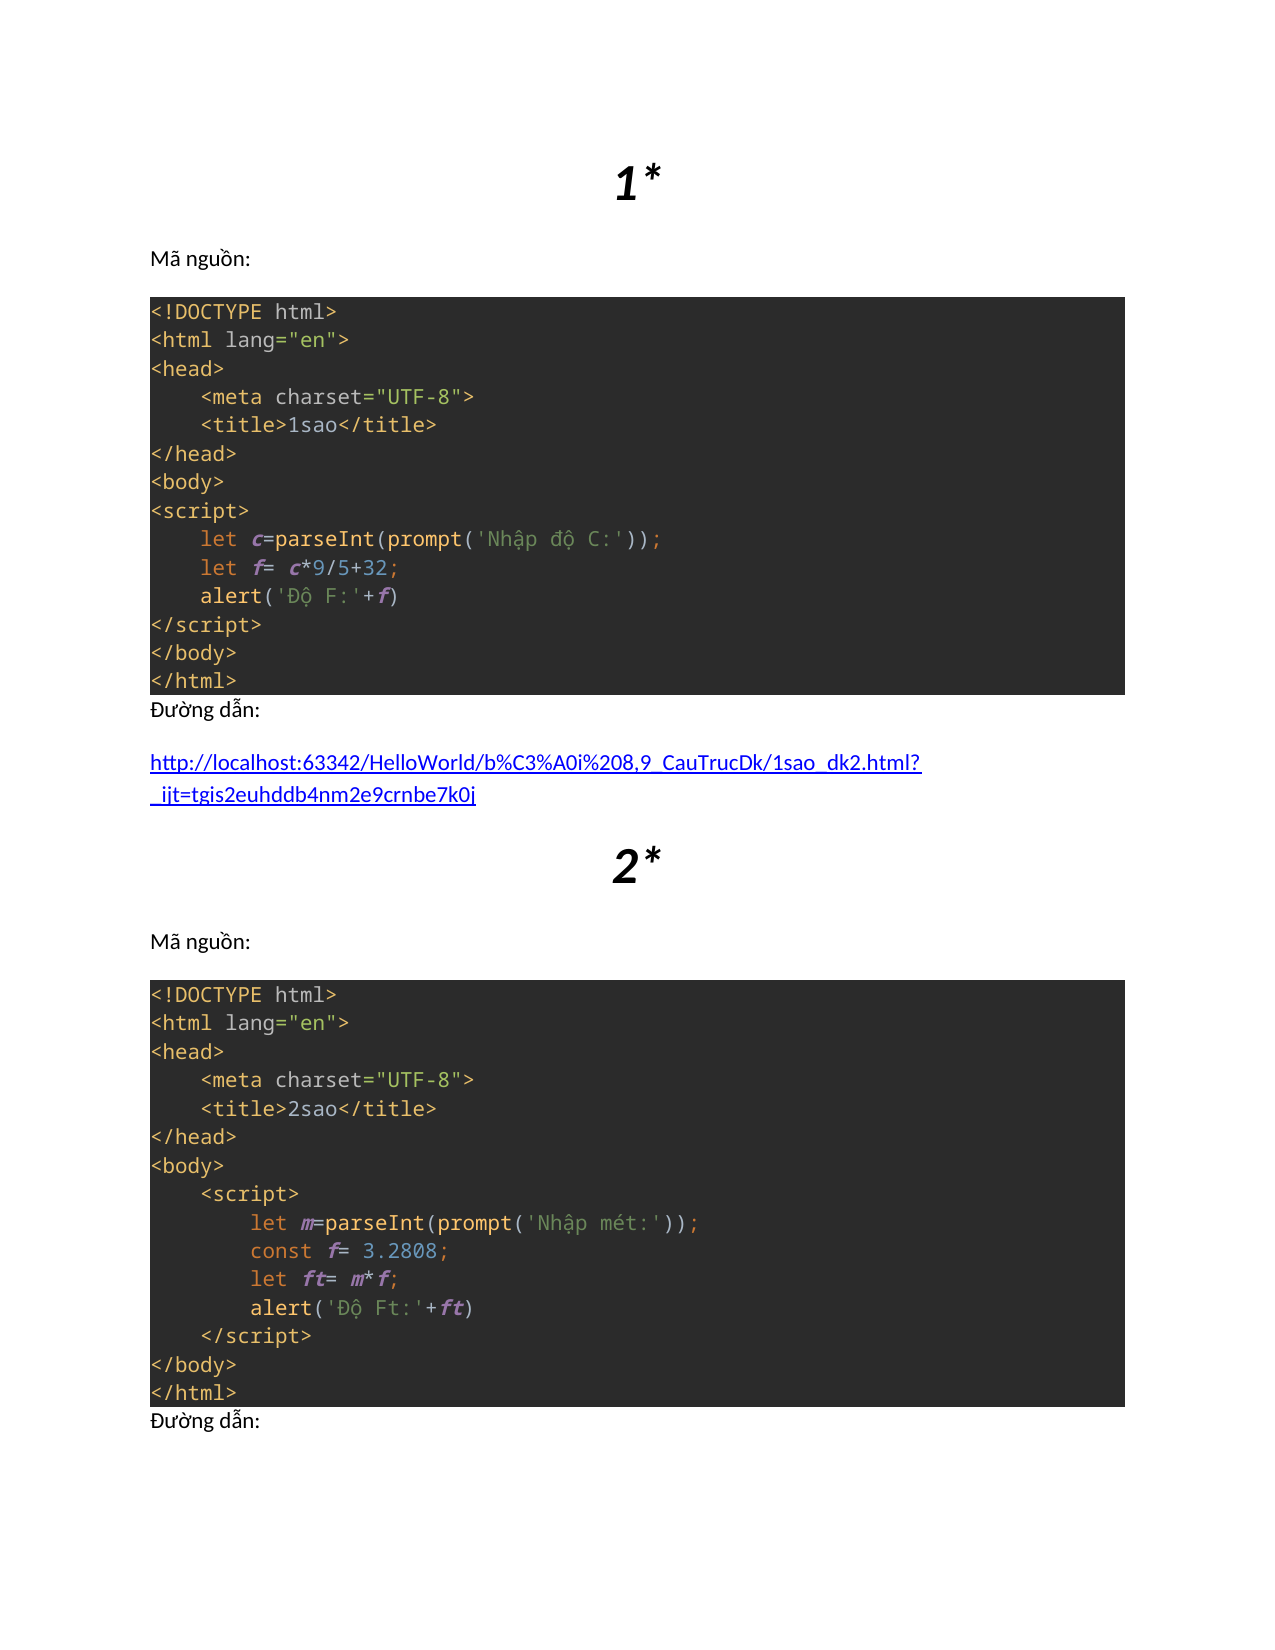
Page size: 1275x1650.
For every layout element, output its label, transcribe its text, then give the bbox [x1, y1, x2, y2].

text Đường dẫn: [150, 695, 1125, 723]
text <!DOCTYPE html> <html lang="en"> <head> <meta charset="UTF-8"> <title>2sao</title> </head> <body> <script> let m=parseInt(prompt('Nhập mét:')); const f= 3.2808; let ft= m*f; alert('Độ Ft:'+ft) </script> </body> </html> [150, 980, 1125, 1407]
text <!DOCTYPE html> <html lang="en"> <head> <meta charset="UTF-8"> <title>1sao</title> </head> <body> <script> let c=parseInt(prompt('Nhập độ C:')); let f= c*9/5+32; alert('Độ F:'+f) </script> </body> </html> [150, 297, 1125, 695]
text Mã nguồn: [150, 927, 1125, 955]
text Mã nguồn: [150, 244, 1125, 272]
text 2* [150, 833, 1125, 897]
text 1* [150, 150, 1125, 213]
text http://localhost:63342/HelloWorld/b%C3%A0i%208,9_CauTrucDk/1sao_dk2.html?_ijt=tgis2euhddb4nm2e9crnbe7k0j [150, 748, 1125, 808]
text Đường dẫn: [150, 1407, 1125, 1435]
